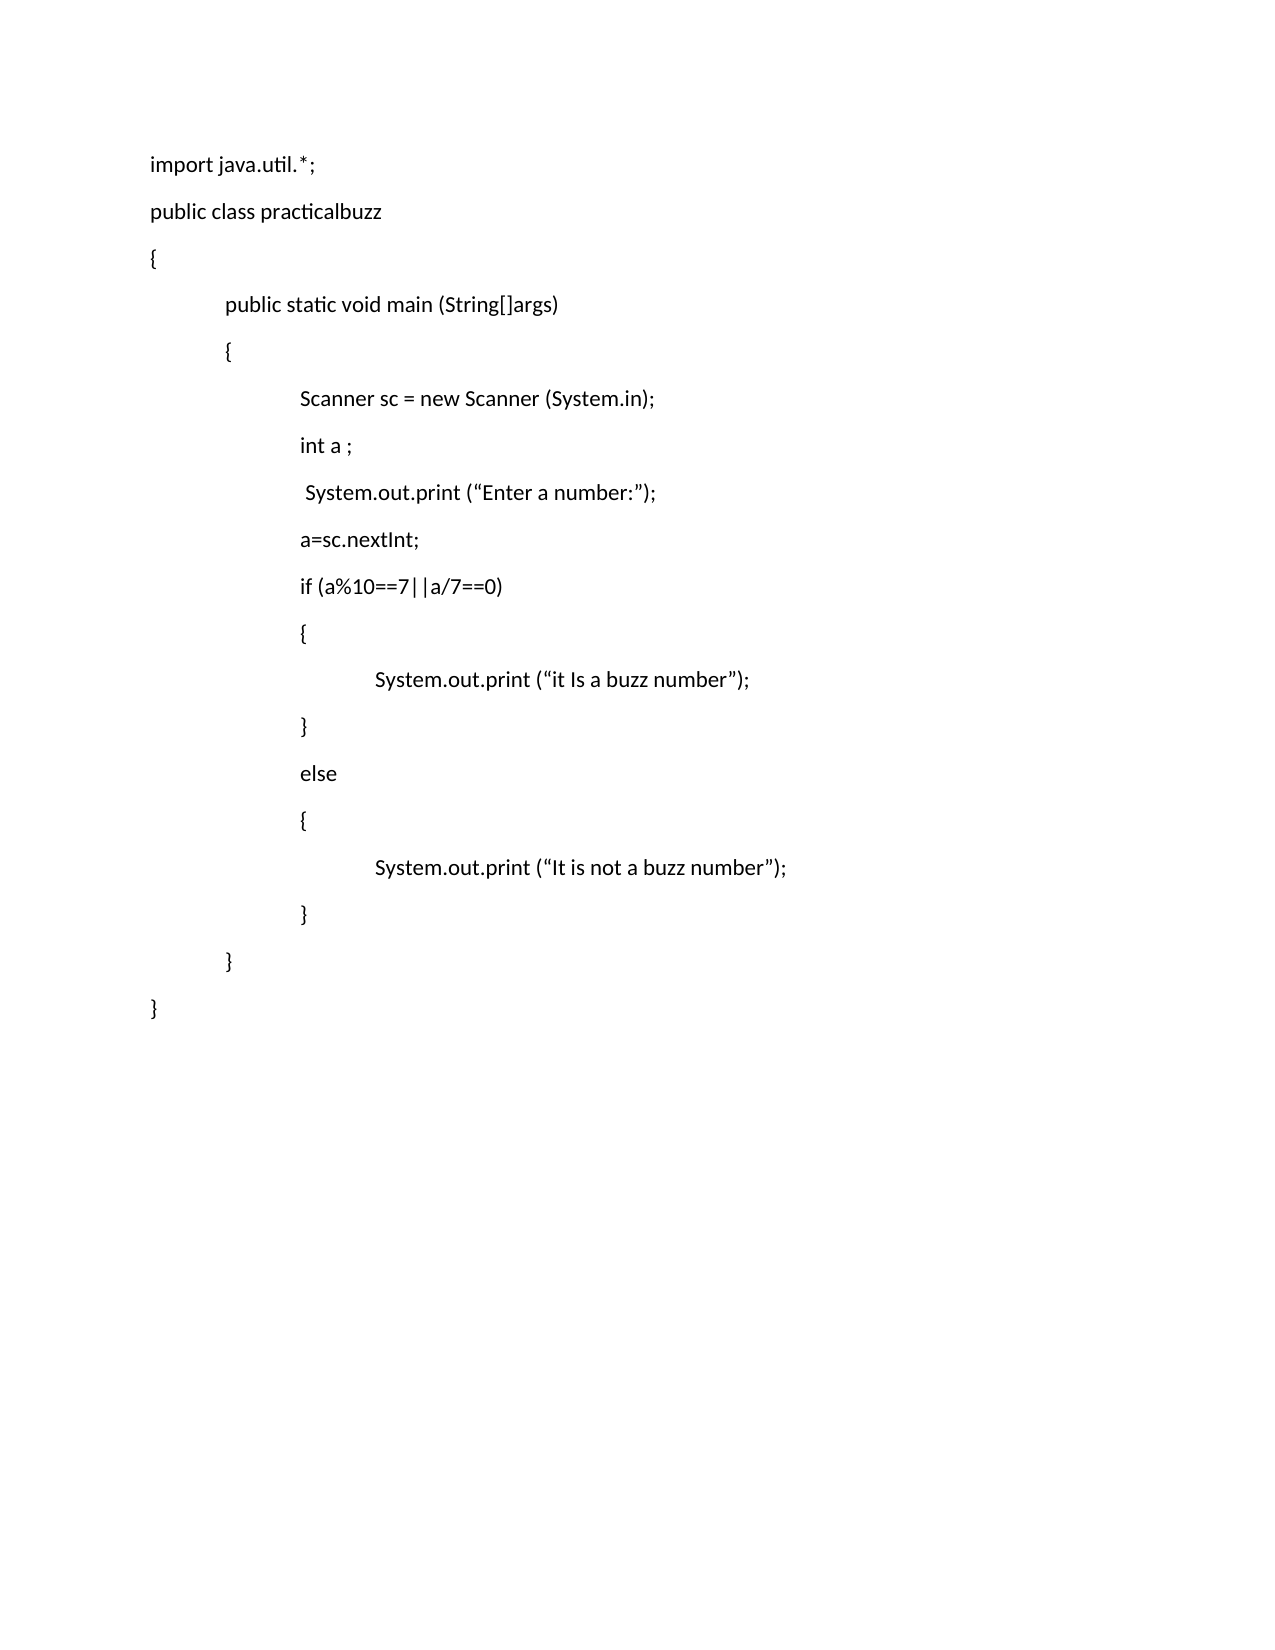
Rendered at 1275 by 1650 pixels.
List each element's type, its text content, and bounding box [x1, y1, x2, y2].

text } [225, 712, 1125, 741]
text if (a%10==7||a/7==0) [150, 572, 1125, 600]
text } [150, 947, 1125, 975]
text else [225, 759, 1125, 787]
text public class practicalbuzz [150, 197, 1125, 225]
text public static void main (String[]args) [150, 291, 1125, 319]
text int a ; [150, 431, 1125, 459]
text } [150, 994, 1125, 1022]
text System.out.print (“Enter a number:”); [150, 478, 1125, 506]
text a=sc.nextInt; [150, 525, 1125, 553]
text { [150, 244, 1125, 272]
text System.out.print (“it Is a buzz number”); [150, 666, 1125, 694]
text { [150, 619, 1125, 647]
text import java.util.*; [150, 150, 1125, 178]
text System.out.print (“It is not a buzz number”); [150, 853, 1125, 881]
text } [225, 900, 1125, 928]
text Scanner sc = new Scanner (System.in); [150, 384, 1125, 412]
text { [150, 337, 1125, 366]
text { [225, 806, 1125, 834]
